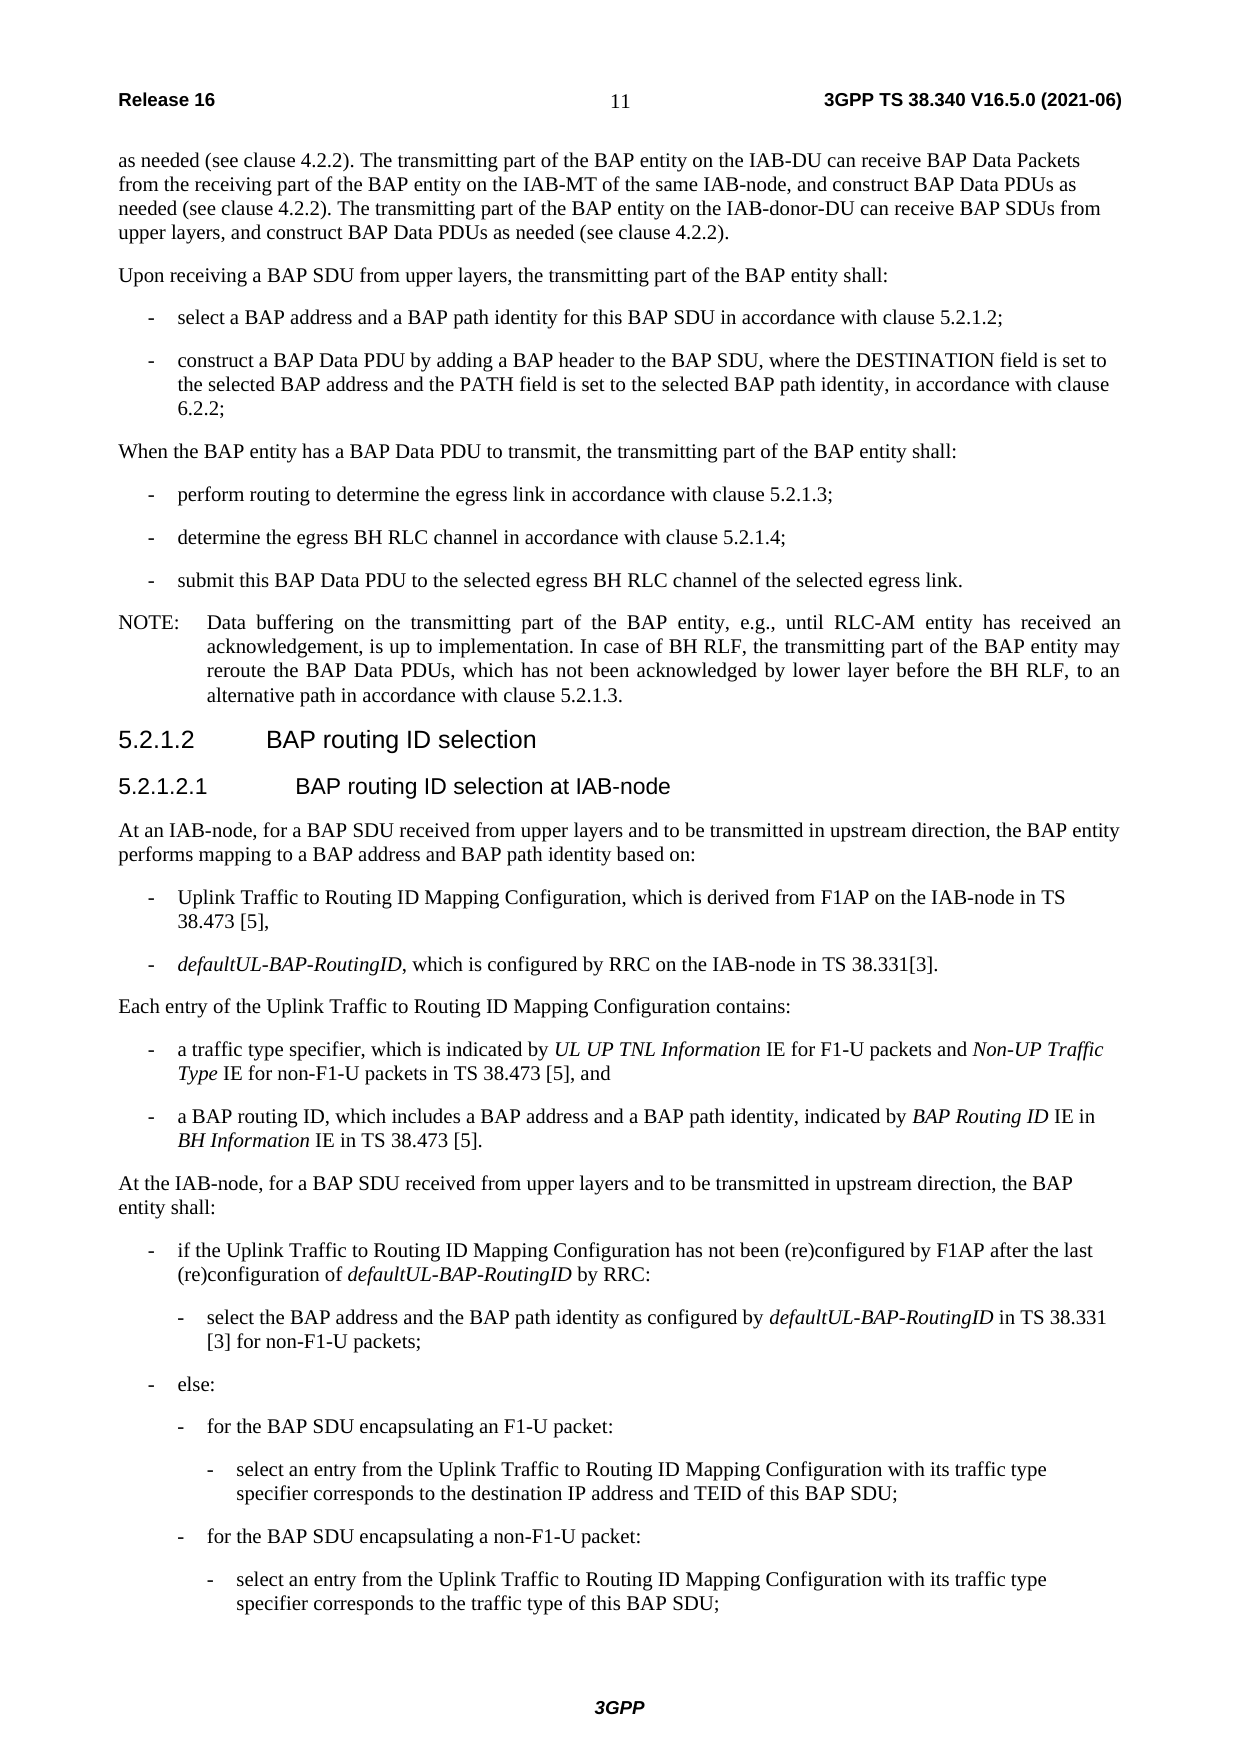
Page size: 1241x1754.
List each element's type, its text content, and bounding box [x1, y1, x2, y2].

text - construct a BAP Data PDU by adding a BAP header to the BAP SDU, where the DESTINATION field is set to the selected BAP address and the PATH field is set to the selected BAP path identity, in accordance with clause 6.2.2; [148, 348, 1122, 420]
text When the BAP entity has a BAP Data PDU to transmit, the transmitting part of the BAP entity shall: [118, 439, 1122, 463]
text - else: [148, 1372, 1122, 1396]
text - perform routing to determine the egress link in accordance with clause 5.2.1.3; [148, 482, 1122, 506]
text - select an entry from the Uplink Traffic to Routing ID Mapping Configuration with its traffic type specifier corresponds to the destination IP address and TEID of this BAP SDU; [207, 1457, 1122, 1505]
text Each entry of the Uplink Traffic to Routing ID Mapping Configuration contains: [118, 994, 1122, 1018]
text - select the BAP address and the BAP path identity as configured by defaultUL-BAP-RoutingID in TS 38.331 [3] for non-F1-U packets; [177, 1305, 1122, 1353]
text - determine the egress BH RLC channel in accordance with clause 5.2.1.4; [148, 525, 1122, 549]
text - select a BAP address and a BAP path identity for this BAP SDU in accordance with clause 5.2.1.2; [148, 305, 1122, 329]
text - if the Uplink Traffic to Routing ID Mapping Configuration has not been (re)configured by F1AP after the last (re)configuration of defaultUL-BAP-RoutingID by RRC: [148, 1238, 1122, 1286]
text Upon receiving a BAP SDU from upper layers, the transmitting part of the BAP entity shall: [118, 262, 1122, 287]
subtitle 5.2.1.2 BAP routing ID selection [118, 725, 1122, 754]
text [118, 147, 1122, 244]
text - submit this BAP Data PDU to the selected egress BH RLC channel of the selected egress link. [148, 567, 1122, 592]
text - for the BAP SDU encapsulating an F1-U packet: [177, 1414, 1122, 1438]
text - Uplink Traffic to Routing ID Mapping Configuration, which is derived from F1AP on the IAB-node in TS 38.473 [5], [148, 885, 1122, 933]
text NOTE: Data buffering on the transmitting part of the BAP entity, e.g., until RLC-AM entity has received an acknowledgement, is up to implementation. In case of BH RLF, the transmitting part of the BAP entity may reroute the BAP Data PDUs, which has not been acknowledged by lower layer before the BH RLF, to an alternative path in accordance with clause 5.2.1.3. [118, 610, 1122, 707]
subtitle 5.2.1.2.1 BAP routing ID selection at IAB-node [118, 773, 1122, 799]
text - select an entry from the Uplink Traffic to Routing ID Mapping Configuration with its traffic type specifier corresponds to the traffic type of this BAP SDU; [207, 1567, 1122, 1615]
text At an IAB-node, for a BAP SDU received from upper layers and to be transmitted in upstream direction, the BAP entity performs mapping to a BAP address and BAP path identity based on: [118, 818, 1122, 866]
text At the IAB-node, for a BAP SDU received from upper layers and to be transmitted in upstream direction, the BAP entity shall: [118, 1171, 1122, 1219]
text - a traffic type specifier, which is indicated by UL UP TNL Information IE for F1-U packets and Non-UP Traffic Type IE for non-F1-U packets in TS 38.473 [5], and [148, 1037, 1122, 1085]
text - a BAP routing ID, which includes a BAP address and a BAP path identity, indicated by BAP Routing ID IE in BH Information IE in TS 38.473 [5]. [148, 1104, 1122, 1152]
text - defaultUL-BAP-RoutingID, which is configured by RRC on the IAB-node in TS 38.331[3]. [148, 952, 1122, 976]
text - for the BAP SDU encapsulating a non-F1-U packet: [177, 1524, 1122, 1548]
